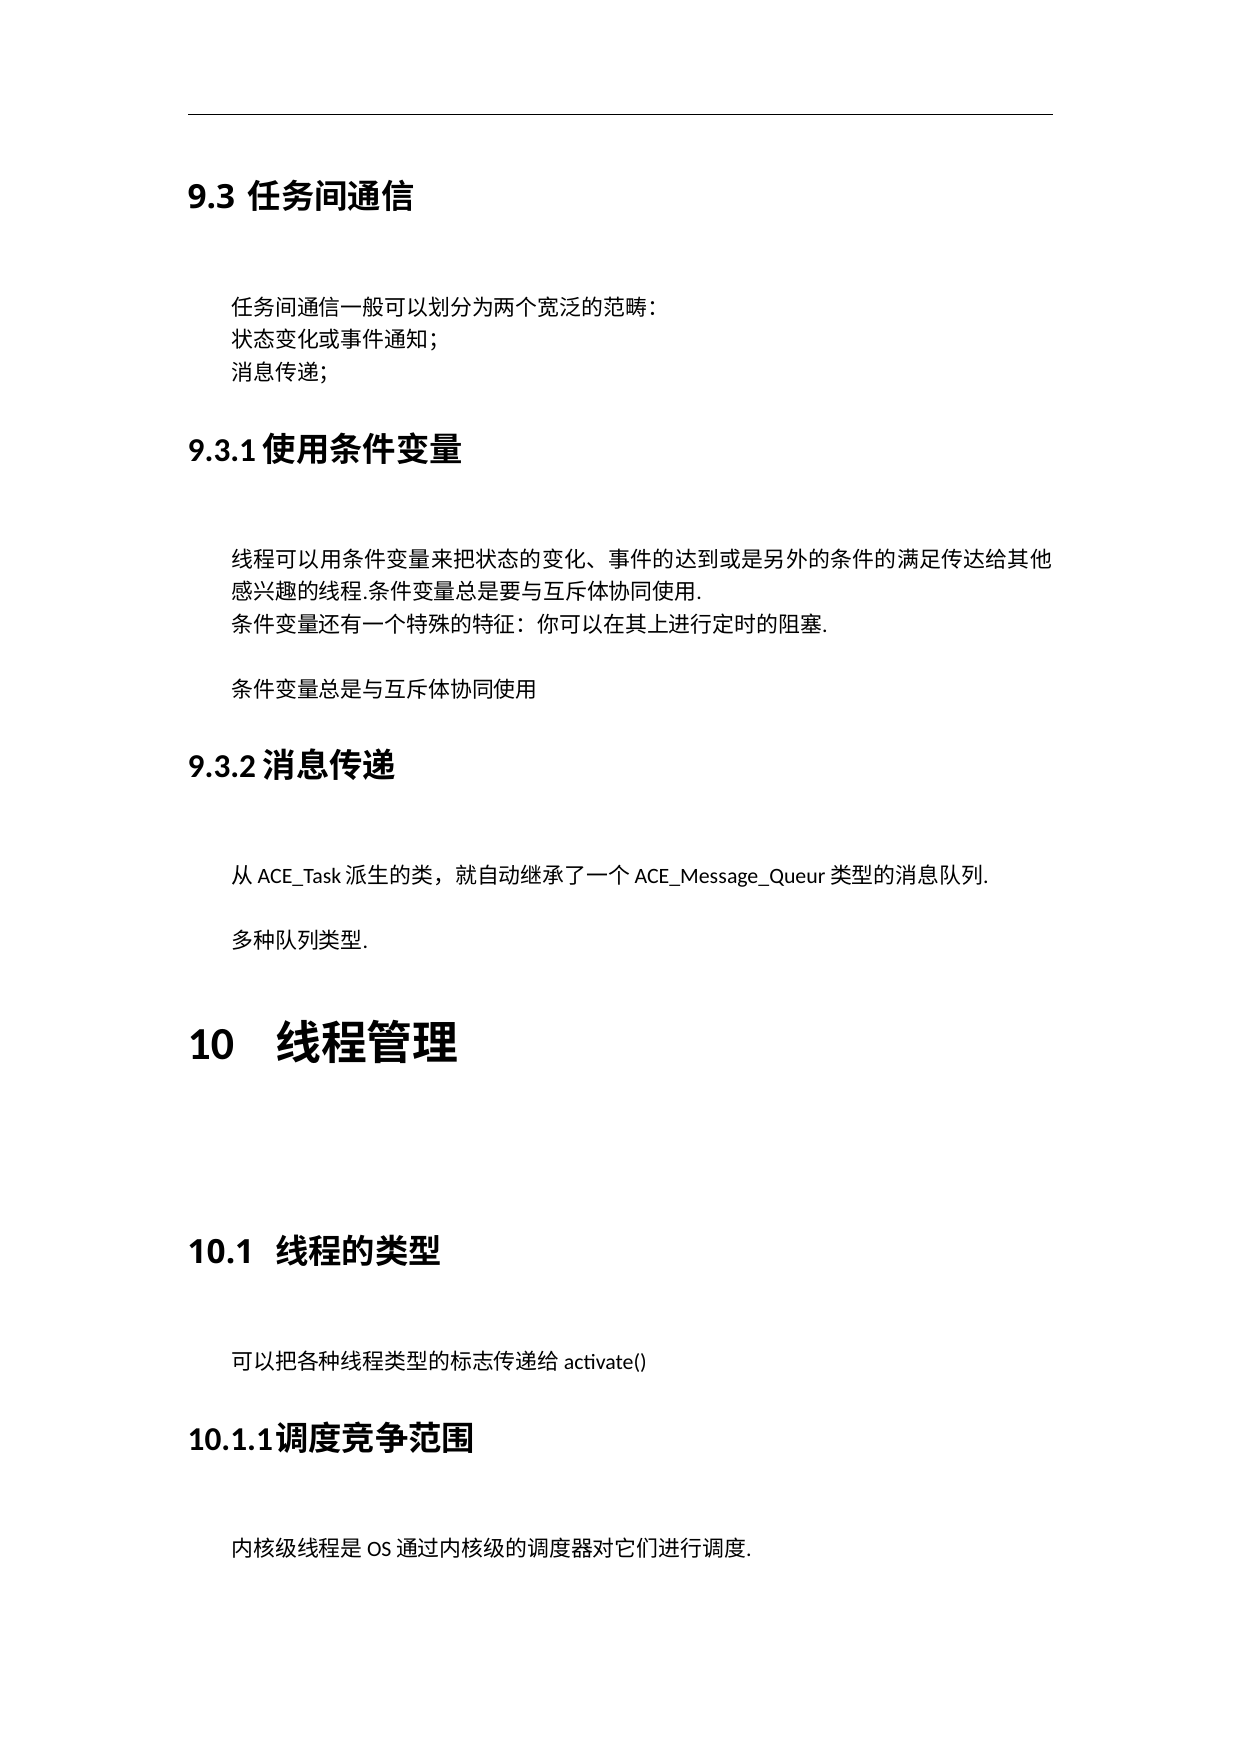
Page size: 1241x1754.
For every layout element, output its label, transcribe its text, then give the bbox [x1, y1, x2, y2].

subtitle 线程管理 [187, 991, 1053, 1088]
text 任务间通信一般可以划分为两个宽泛的范畴： [231, 289, 1053, 322]
subtitle 线程的类型 [187, 1216, 1053, 1281]
text 多种队列类型. [187, 923, 1053, 955]
subtitle 消息传递 [187, 731, 1053, 796]
subtitle 调度竞争范围 [187, 1403, 1053, 1468]
text 条件变量还有一个特殊的特征：你可以在其上进行定时的阻塞. [231, 606, 1053, 639]
text 条件变量总是与互斥体协同使用 [231, 671, 1053, 704]
text 从ACE_Task派生的类，就自动继承了一个ACE_Message_Queur类型的消息队列. [231, 858, 1053, 890]
text 消息传递； [231, 354, 1053, 387]
text 线程可以用条件变量来把状态的变化、事件的达到或是另外的条件的满足传达给其他感兴趣的线程.条件变量总是要与互斥体协同使用. [231, 541, 1053, 606]
text 状态变化或事件通知； [231, 322, 1053, 354]
text 内核级线程是OS通过内核级的调度器对它们进行调度. [231, 1530, 1053, 1563]
subtitle 任务间通信 [187, 162, 1053, 227]
text 可以把各种线程类型的标志传递给activate() [231, 1344, 1053, 1376]
subtitle 使用条件变量 [187, 414, 1053, 479]
